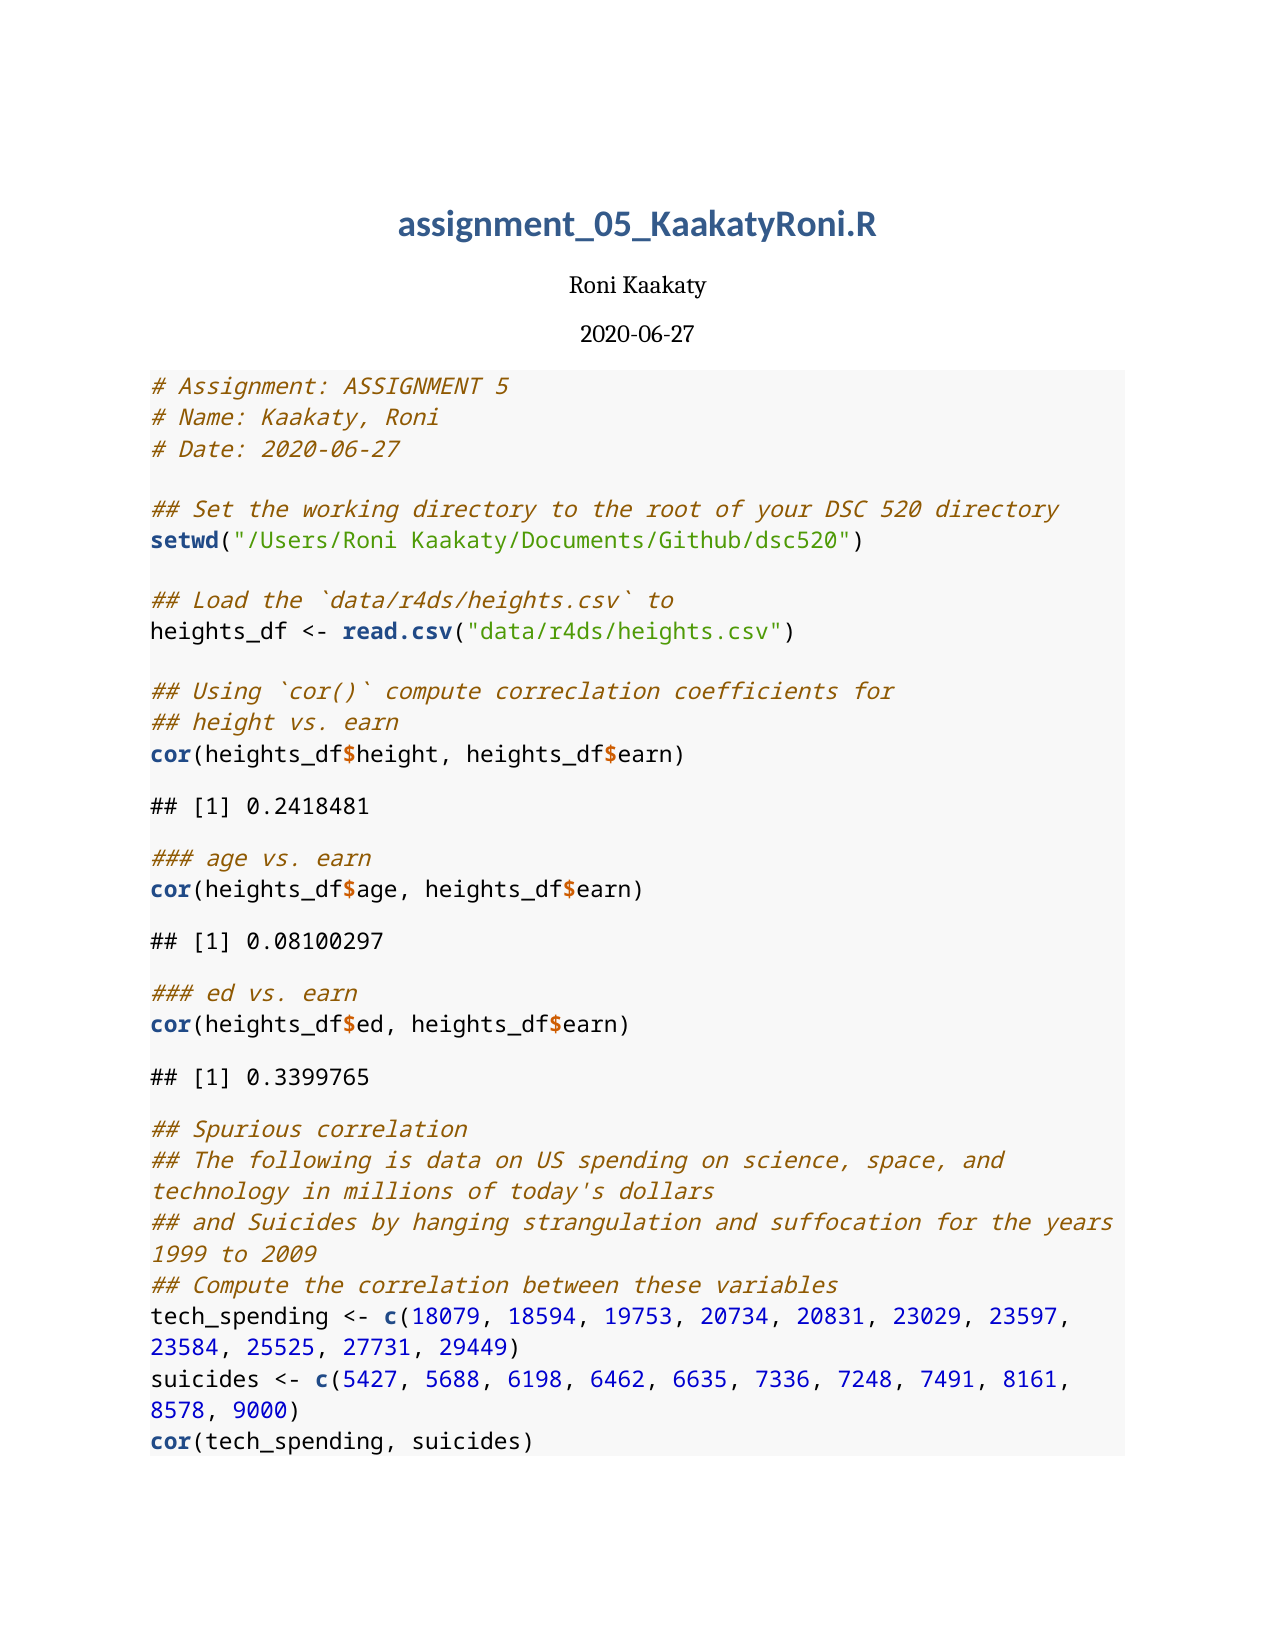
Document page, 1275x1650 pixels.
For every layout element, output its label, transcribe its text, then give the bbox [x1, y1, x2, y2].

text 2020-06-27 [150, 320, 1125, 349]
text Roni Kaakaty [150, 271, 1125, 299]
text ### ed vs. earn cor(heights_df$ed, heights_df$earn) [356, 977, 1125, 1039]
text # Assignment: ASSIGNMENT 5 # Name: Kaakaty, Roni # Date: 2020-06-27 ## Set the working directory to the root of your DSC 520 directory setwd("/Users/Roni Kaakaty/Documents/Github/dsc520") ## Load the `data/r4ds/heights.csv` to heights_df <- read.csv("data/r4ds/heights.csv") ## Using `cor()` compute correclation coefficients for ## height vs. earn cor(heights_df$height, heights_df$earn) [150, 370, 1125, 769]
text ## [1] 0.2418481 [150, 789, 1125, 821]
text ### age vs. earn cor(heights_df$age, heights_df$earn) [370, 842, 1125, 904]
text ## Spurious correlation ## The following is data on US spending on science, space, and technology in millions of today's dollars ## and Suicides by hanging strangulation and suffocation for the years 1999 to 2009 ## Compute the correlation between these variables tech_spending <- c(18079, 18594, 19753, 20734, 20831, 23029, 23597, 23584, 25525, 27731, 29449) suicides <- c(5427, 5688, 6198, 6462, 6635, 7336, 7248, 7491, 8161, 8578, 9000) cor(tech_spending, suicides) [150, 1112, 1125, 1456]
title assignment_05_KaakatyRoni.R [150, 200, 1125, 246]
text ## [1] 0.3399765 [150, 1060, 1125, 1092]
text ## [1] 0.08100297 [150, 925, 1125, 956]
